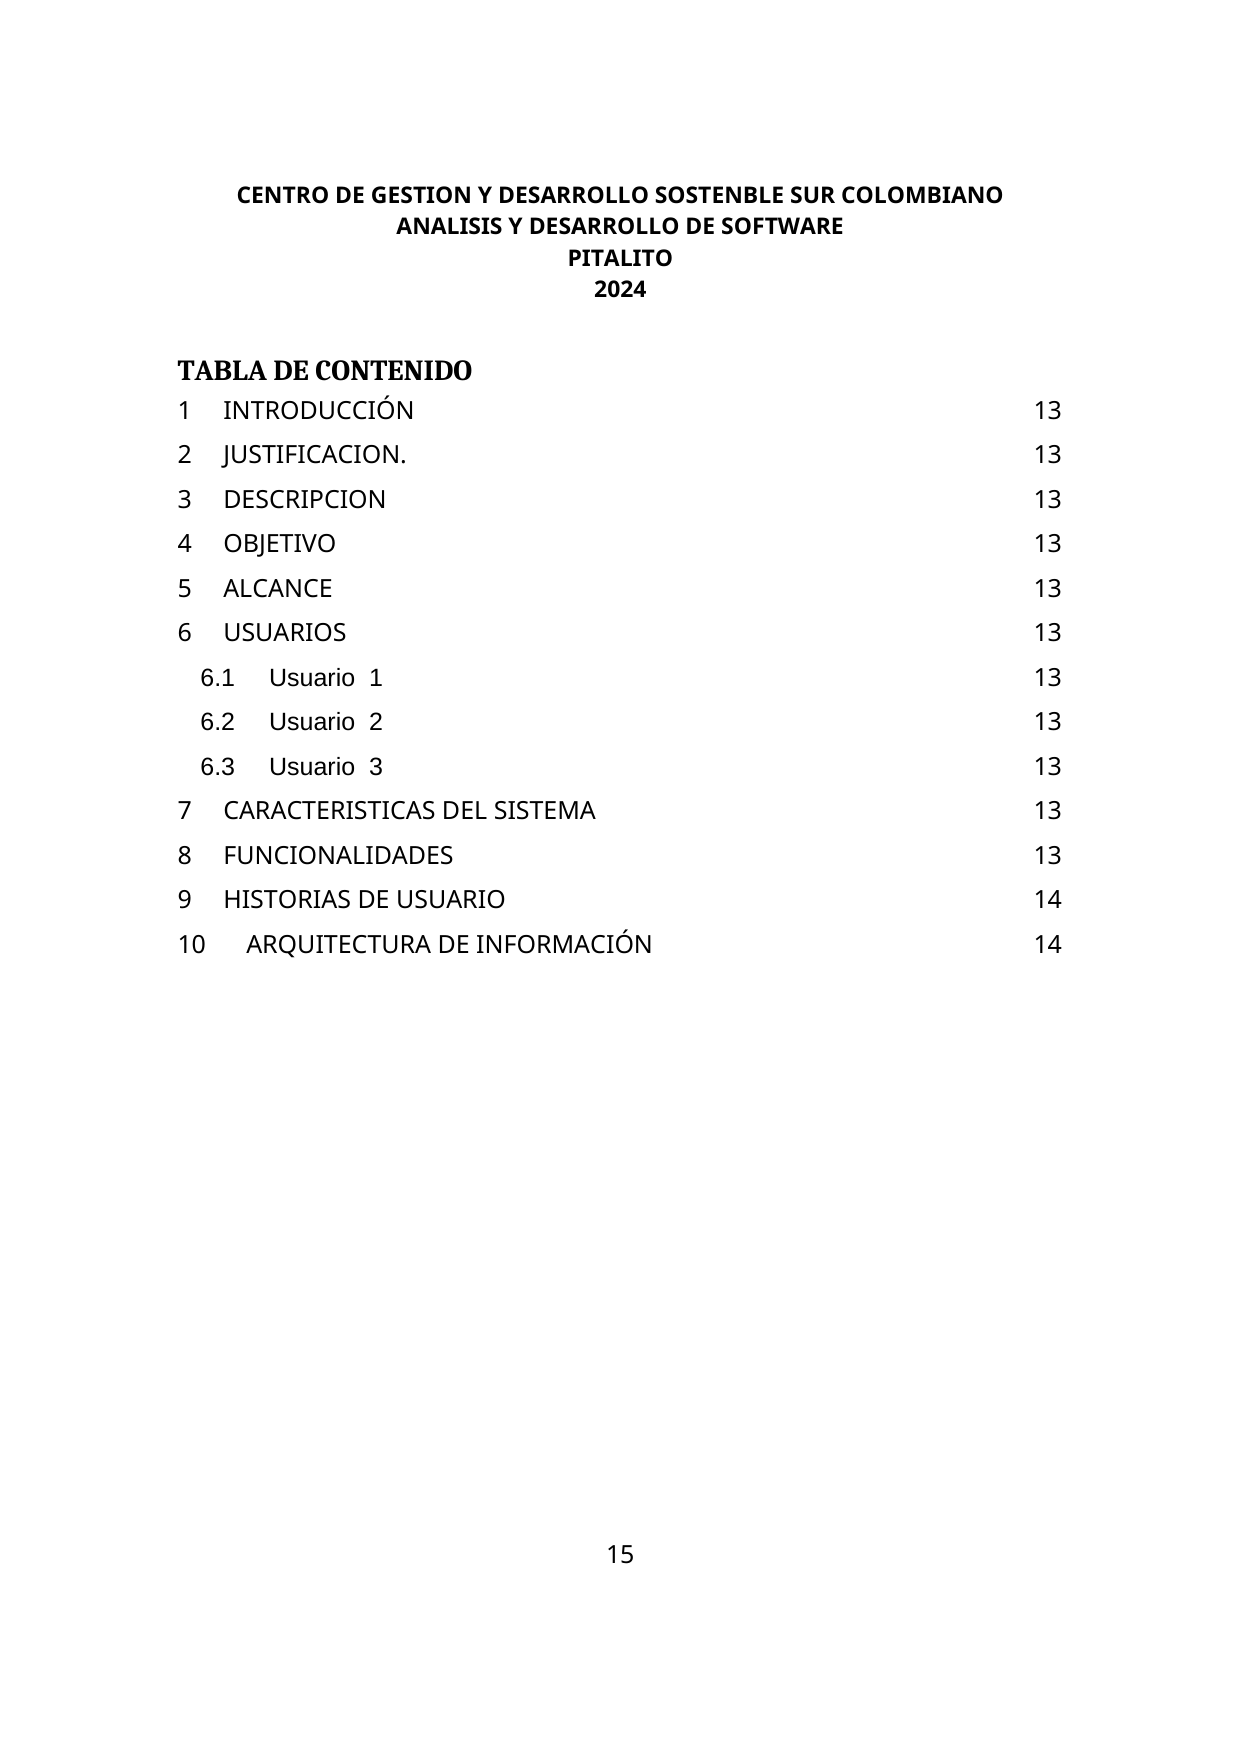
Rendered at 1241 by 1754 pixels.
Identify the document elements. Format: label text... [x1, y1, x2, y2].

text 2024 [177, 273, 1063, 304]
text TABLA DE CONTENIDO [177, 354, 1063, 387]
text CENTRO DE GESTION Y DESARROLLO SOSTENBLE SUR COLOMBIANO [177, 179, 1063, 210]
text ANALISIS Y DESARROLLO DE SOFTWARE [177, 210, 1063, 241]
text PITALITO [177, 241, 1063, 273]
